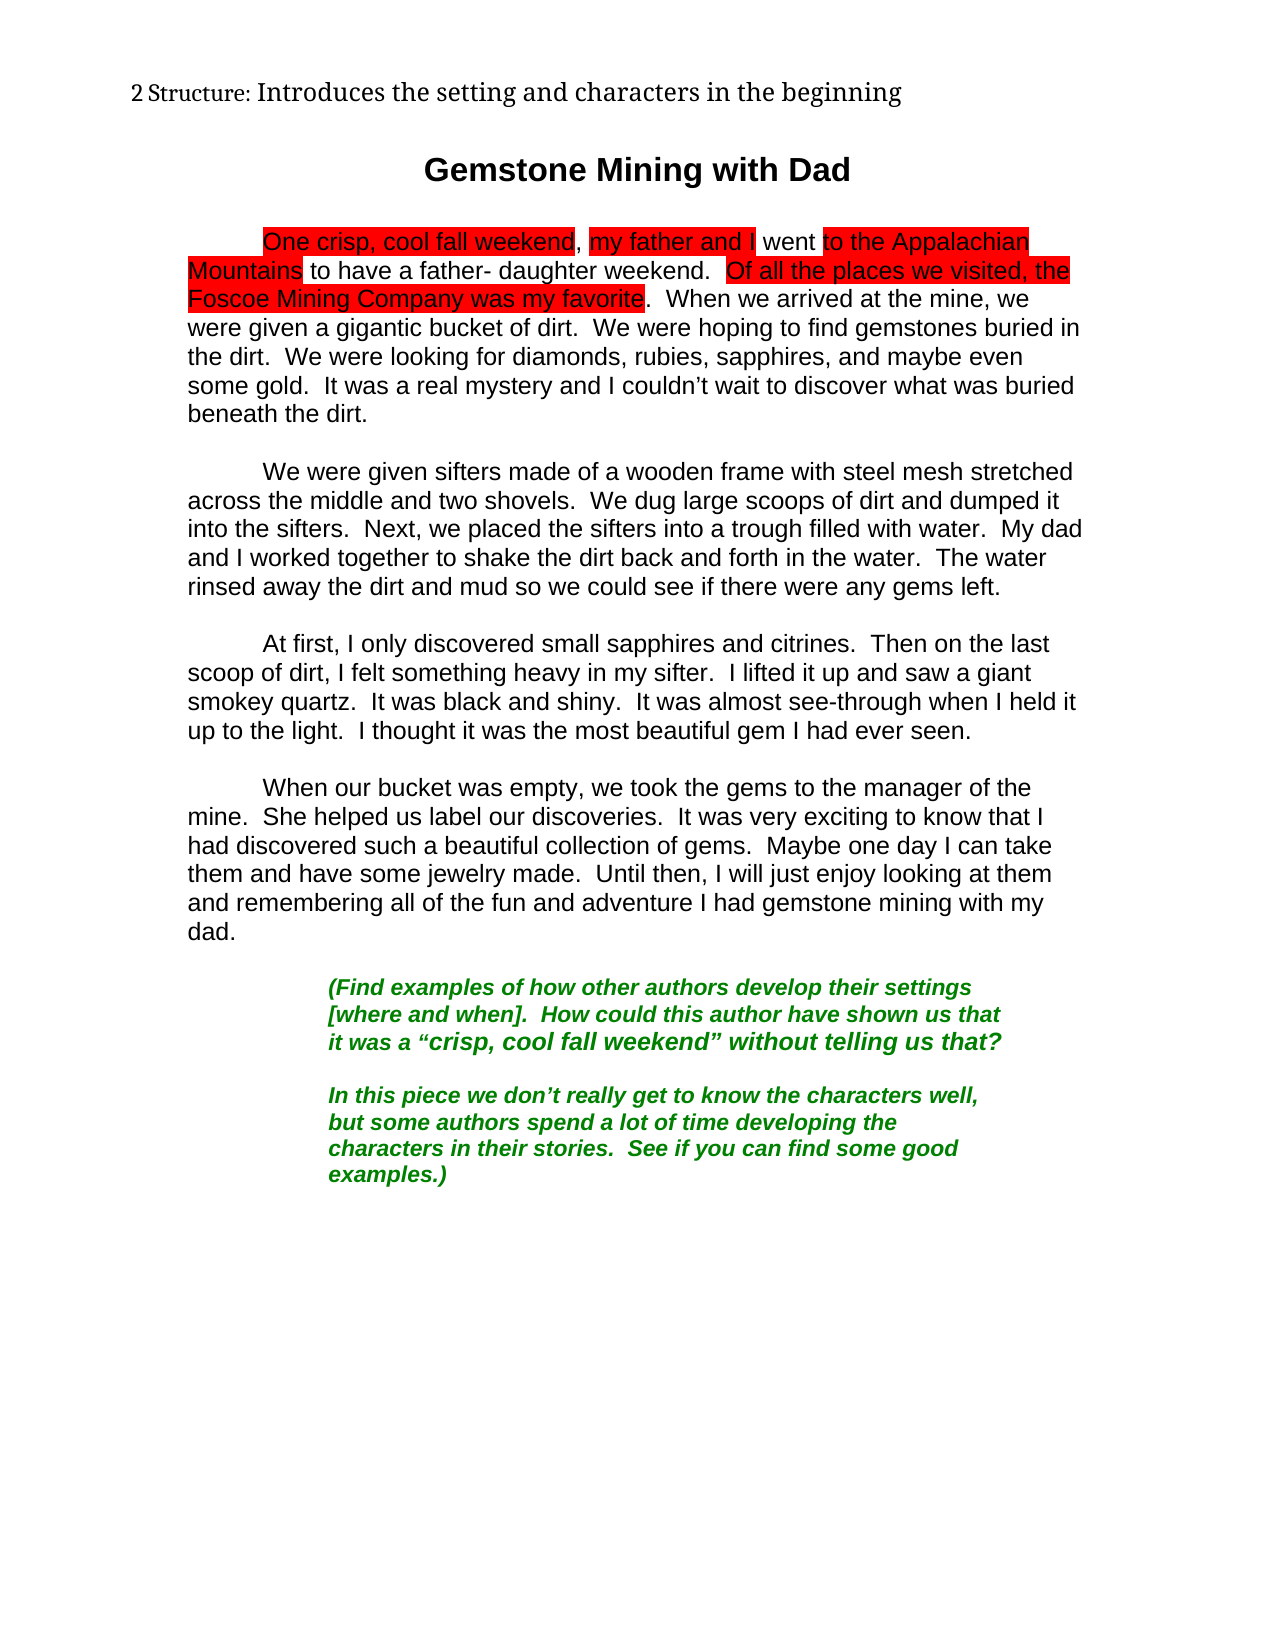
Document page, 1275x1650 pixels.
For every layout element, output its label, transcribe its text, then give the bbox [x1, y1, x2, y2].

text We were given sifters made of a wooden frame with steel mesh stretched across the middle and two shovels. We dug large scoops of dirt and dumped it into the sifters. Next, we placed the sifters into a trough filled with water. My dad and I worked together to shake the dirt back and forth in the water. The water rinsed away the dirt and mud so we could see if there were any gems left. [187, 457, 1087, 601]
text Gemstone Mining with Dad [187, 150, 1087, 188]
text When our bucket was empty, we took the gems to the manager of the mine. She helped us label our discoveries. It was very exciting to know that I had discovered such a beautiful collection of gems. Maybe one day I can take them and have some jewelry made. Until then, I will just enjoy looking at them and remembering all of the fun and adventure I had gemstone mining with my dad. [187, 773, 1087, 946]
text In this piece we don’t really get to know the characters well, but some authors spend a lot of time developing the characters in their stories. See if you can find some good examples.) [328, 1082, 1012, 1188]
text One crisp, cool fall weekend, my father and I went to the Appalachian Mountains to have a father- daughter weekend. Of all the places we visited, the Foscoe Mining Company was my favorite. When we arrived at the mine, we were given a gigantic bucket of dirt. We were hoping to find gemstones buried in the dirt. We were looking for diamonds, rubies, sapphires, and maybe even some gold. It was a real mystery and I couldn’t wait to discover what was buried beneath the dirt. [187, 227, 1087, 428]
text At first, I only discovered small sapphires and citrines. Then on the last scoop of dirt, I felt something heavy in my sifter. I lifted it up and saw a giant smokey quartz. It was black and shiny. It was almost see-through when I held it up to the light. I thought it was the most beautiful gem I had ever seen. [187, 629, 1087, 744]
text (Find examples of how other authors develop their settings [where and when]. How could this author have shown us that it was a “crisp, cool fall weekend” without telling us that? [328, 974, 1012, 1056]
